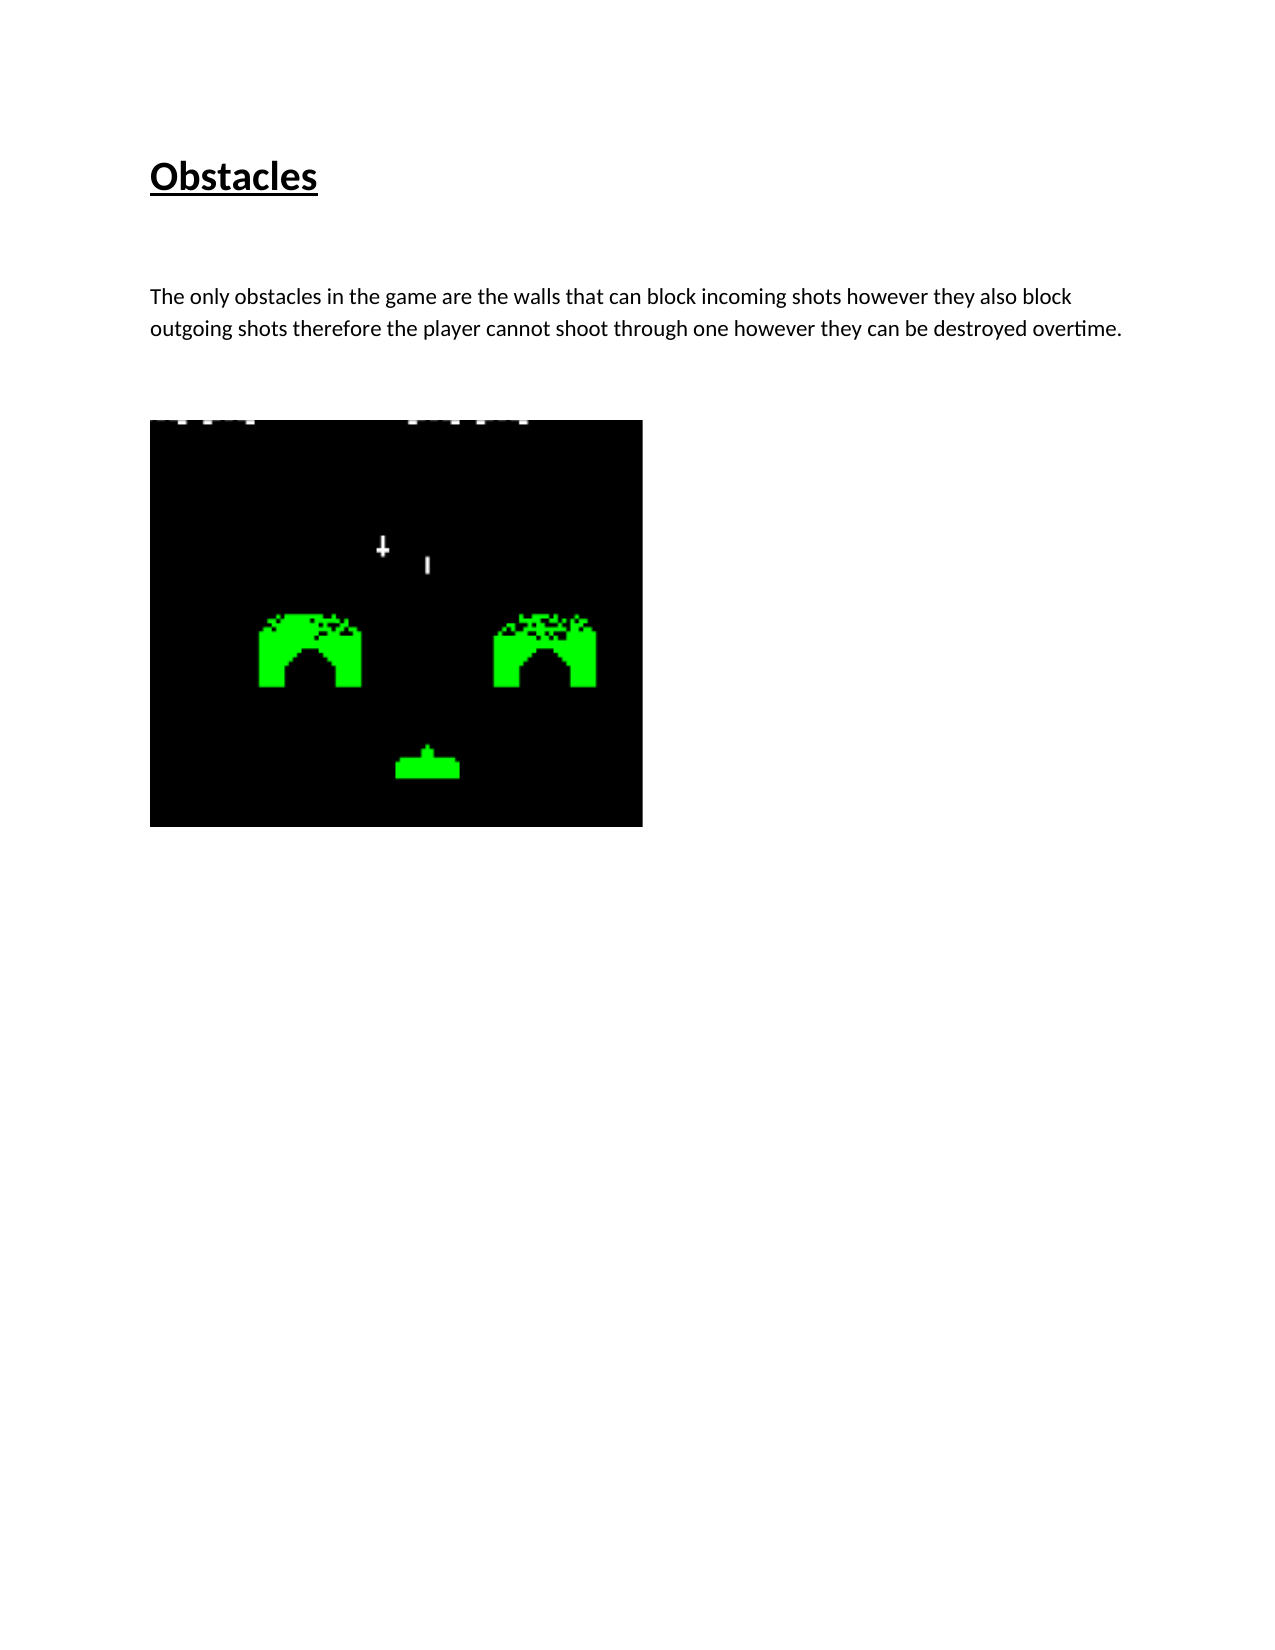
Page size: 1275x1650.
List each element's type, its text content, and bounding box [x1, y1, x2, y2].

text Obstacles [150, 150, 1125, 201]
text The only obstacles in the game are the walls that can block incoming shots however they also block outgoing shots therefore the player cannot shoot through one however they can be destroyed overtime. [150, 282, 1125, 342]
picture [150, 420, 643, 827]
